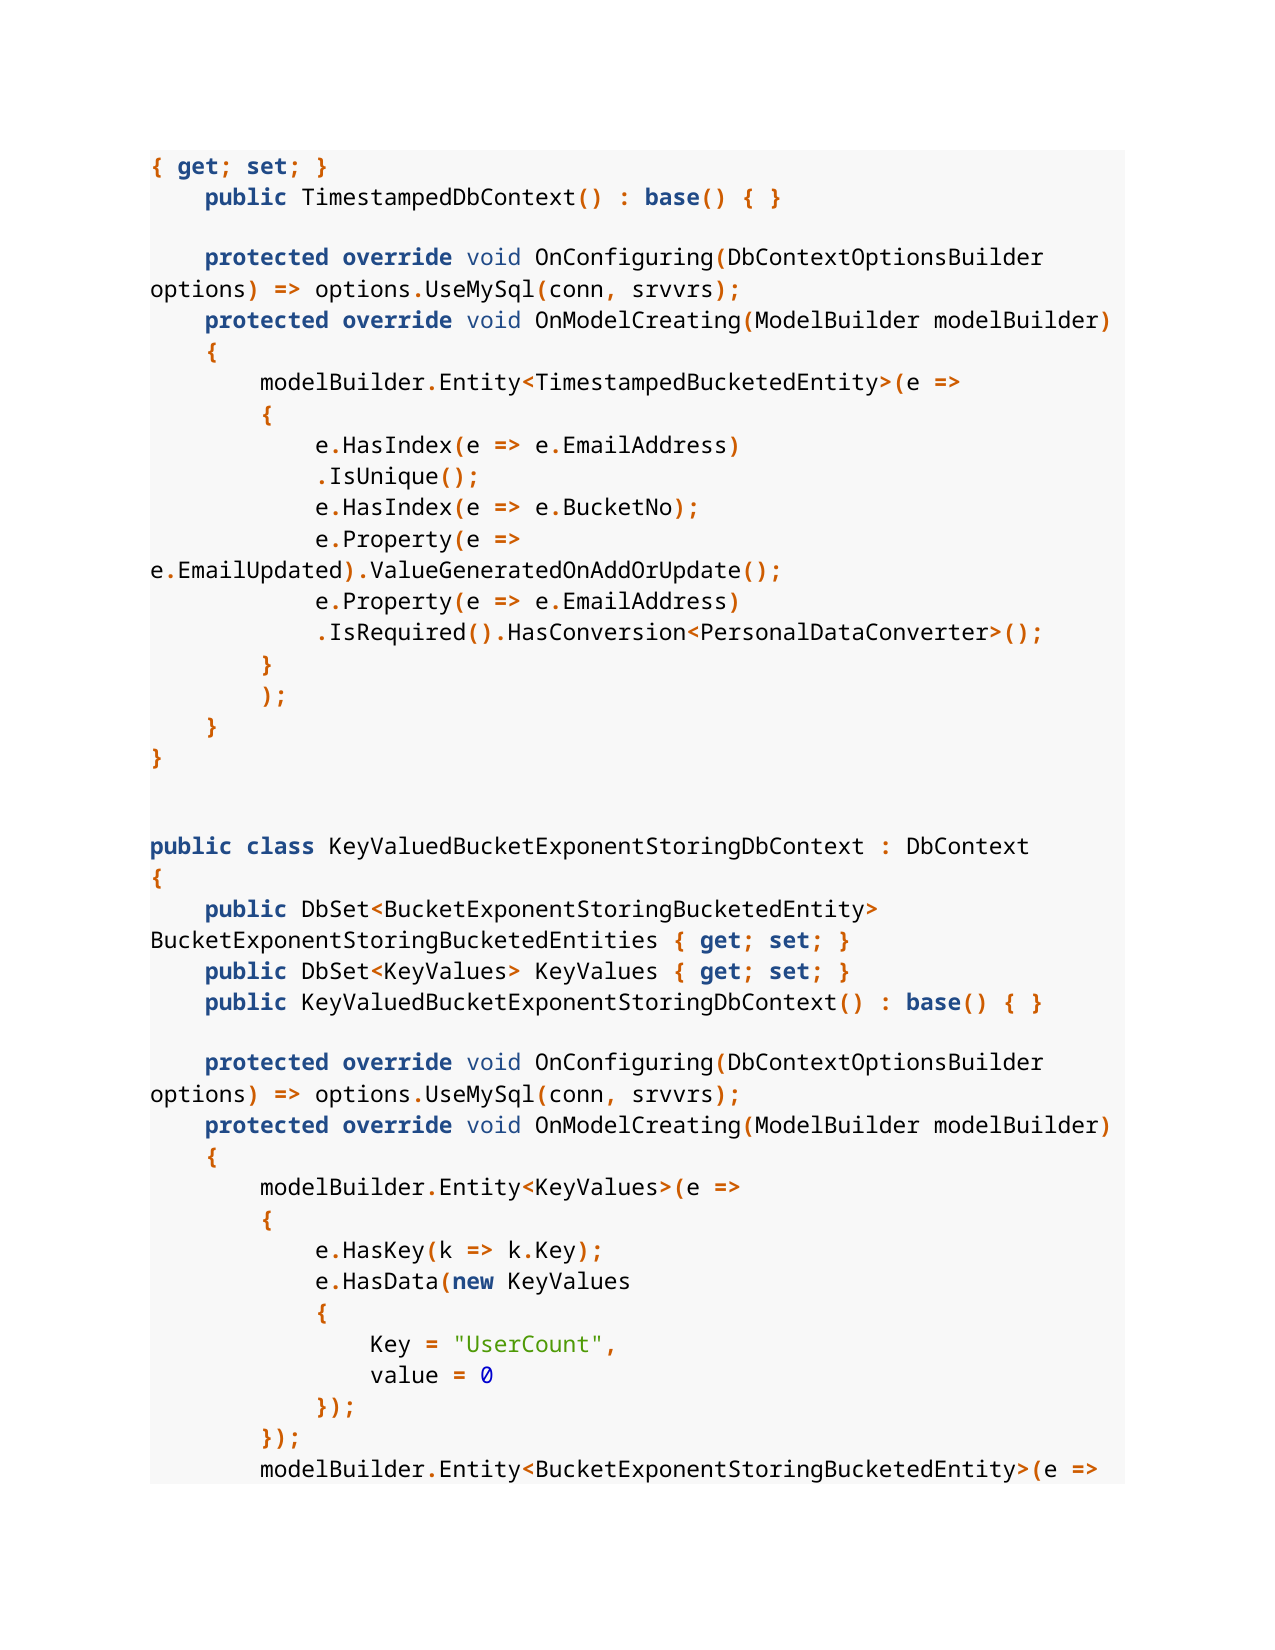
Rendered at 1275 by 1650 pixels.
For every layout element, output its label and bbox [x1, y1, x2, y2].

text [150, 150, 1125, 1484]
